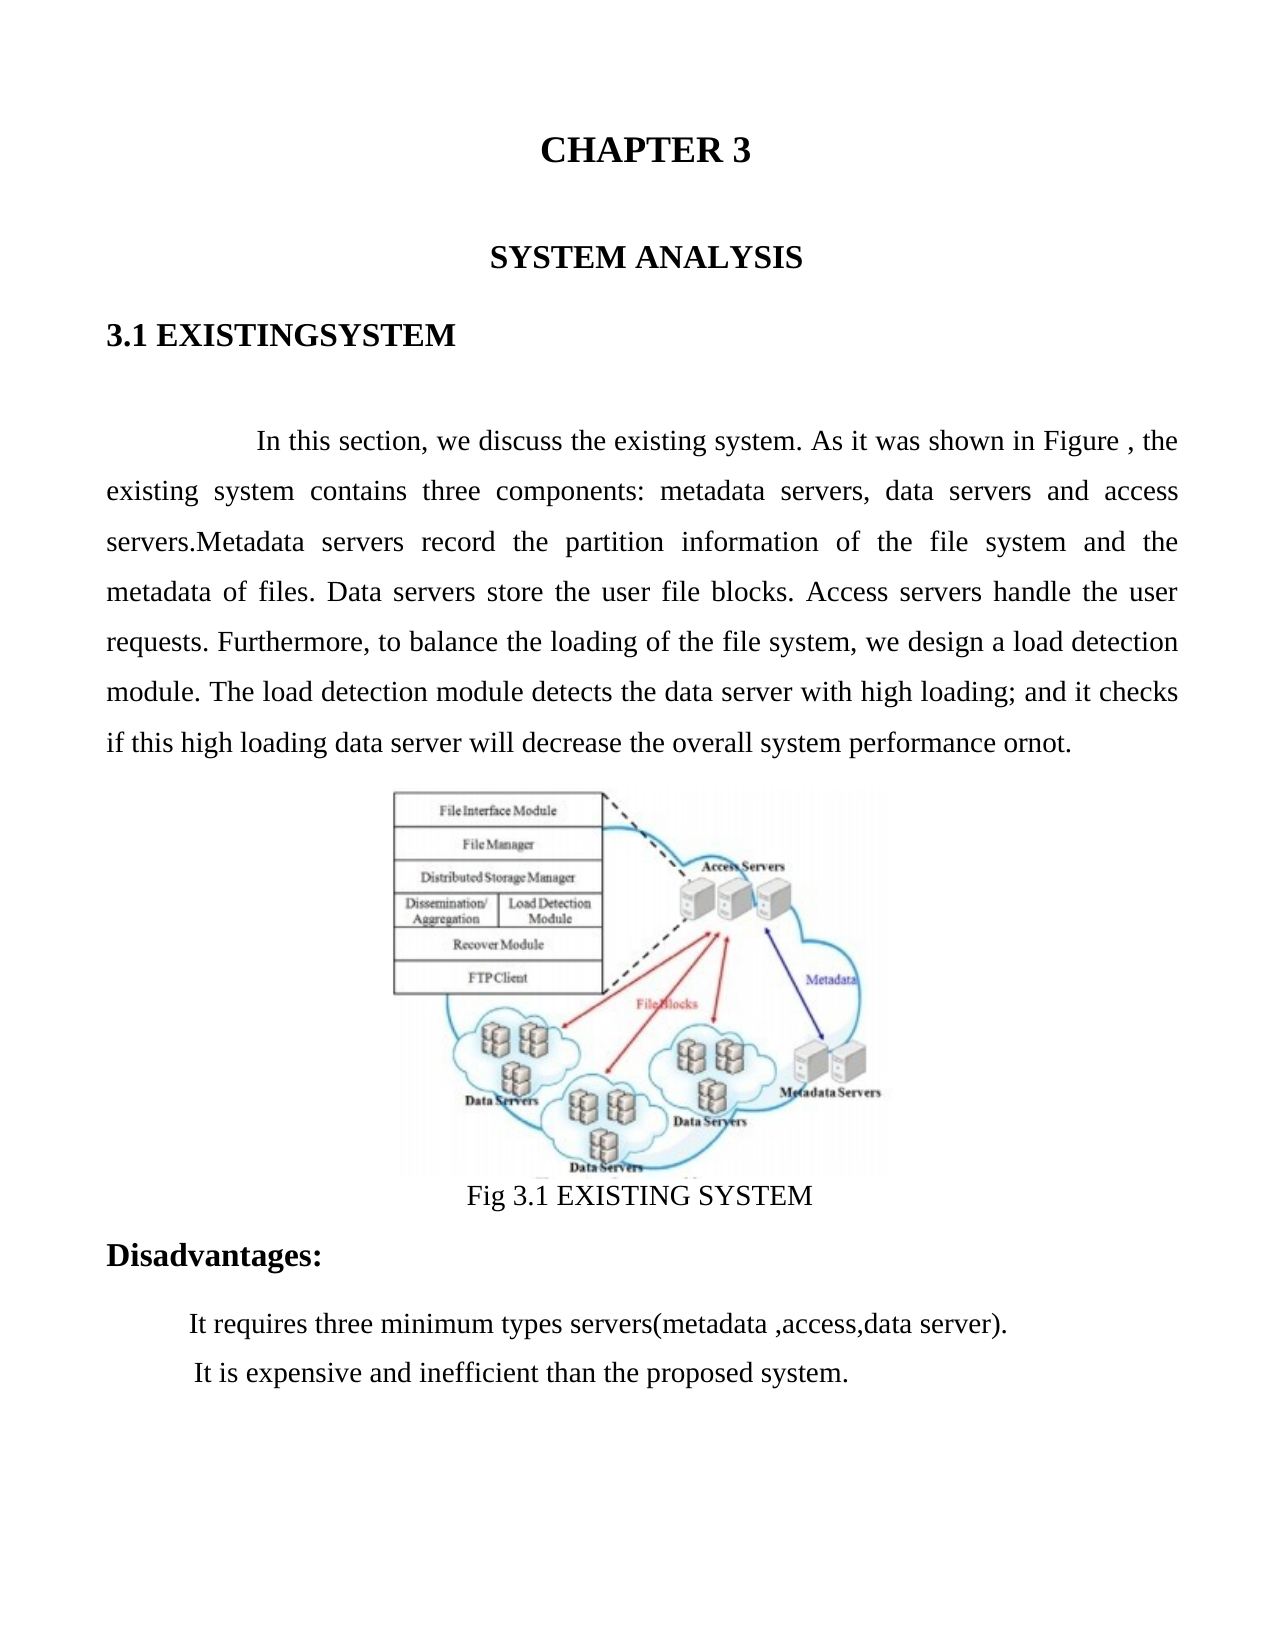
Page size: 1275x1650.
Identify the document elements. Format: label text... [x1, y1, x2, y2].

text In this section, we discuss the existing system. As it was shown in Figure , the existing system contains three components: metadata servers, data servers and access servers.Metadata servers record the partition information of the file system and the metadata of files. Data servers store the user file blocks. Access servers handle the user requests. Furthermore, to balance the loading of the file system, we design a load detection module. The load detection module detects the data server with high loading; and it checks if this high loading data server will decrease the overall system performance ornot. [106, 423, 1180, 758]
subtitle CHAPTER 3 [255, 127, 1035, 170]
subtitle SYSTEM ANALYSIS [255, 237, 1038, 276]
picture [392, 787, 893, 1179]
text It requires three minimum types servers(metadata ,access,data server). It is expensive and inefficient than the proposed system. [188, 1307, 1010, 1389]
subtitle Disadvantages: [106, 1235, 327, 1273]
list EXISTINGSYSTEM [106, 315, 1225, 353]
text Fig 3.1 EXISTING SYSTEM [466, 1178, 1225, 1212]
